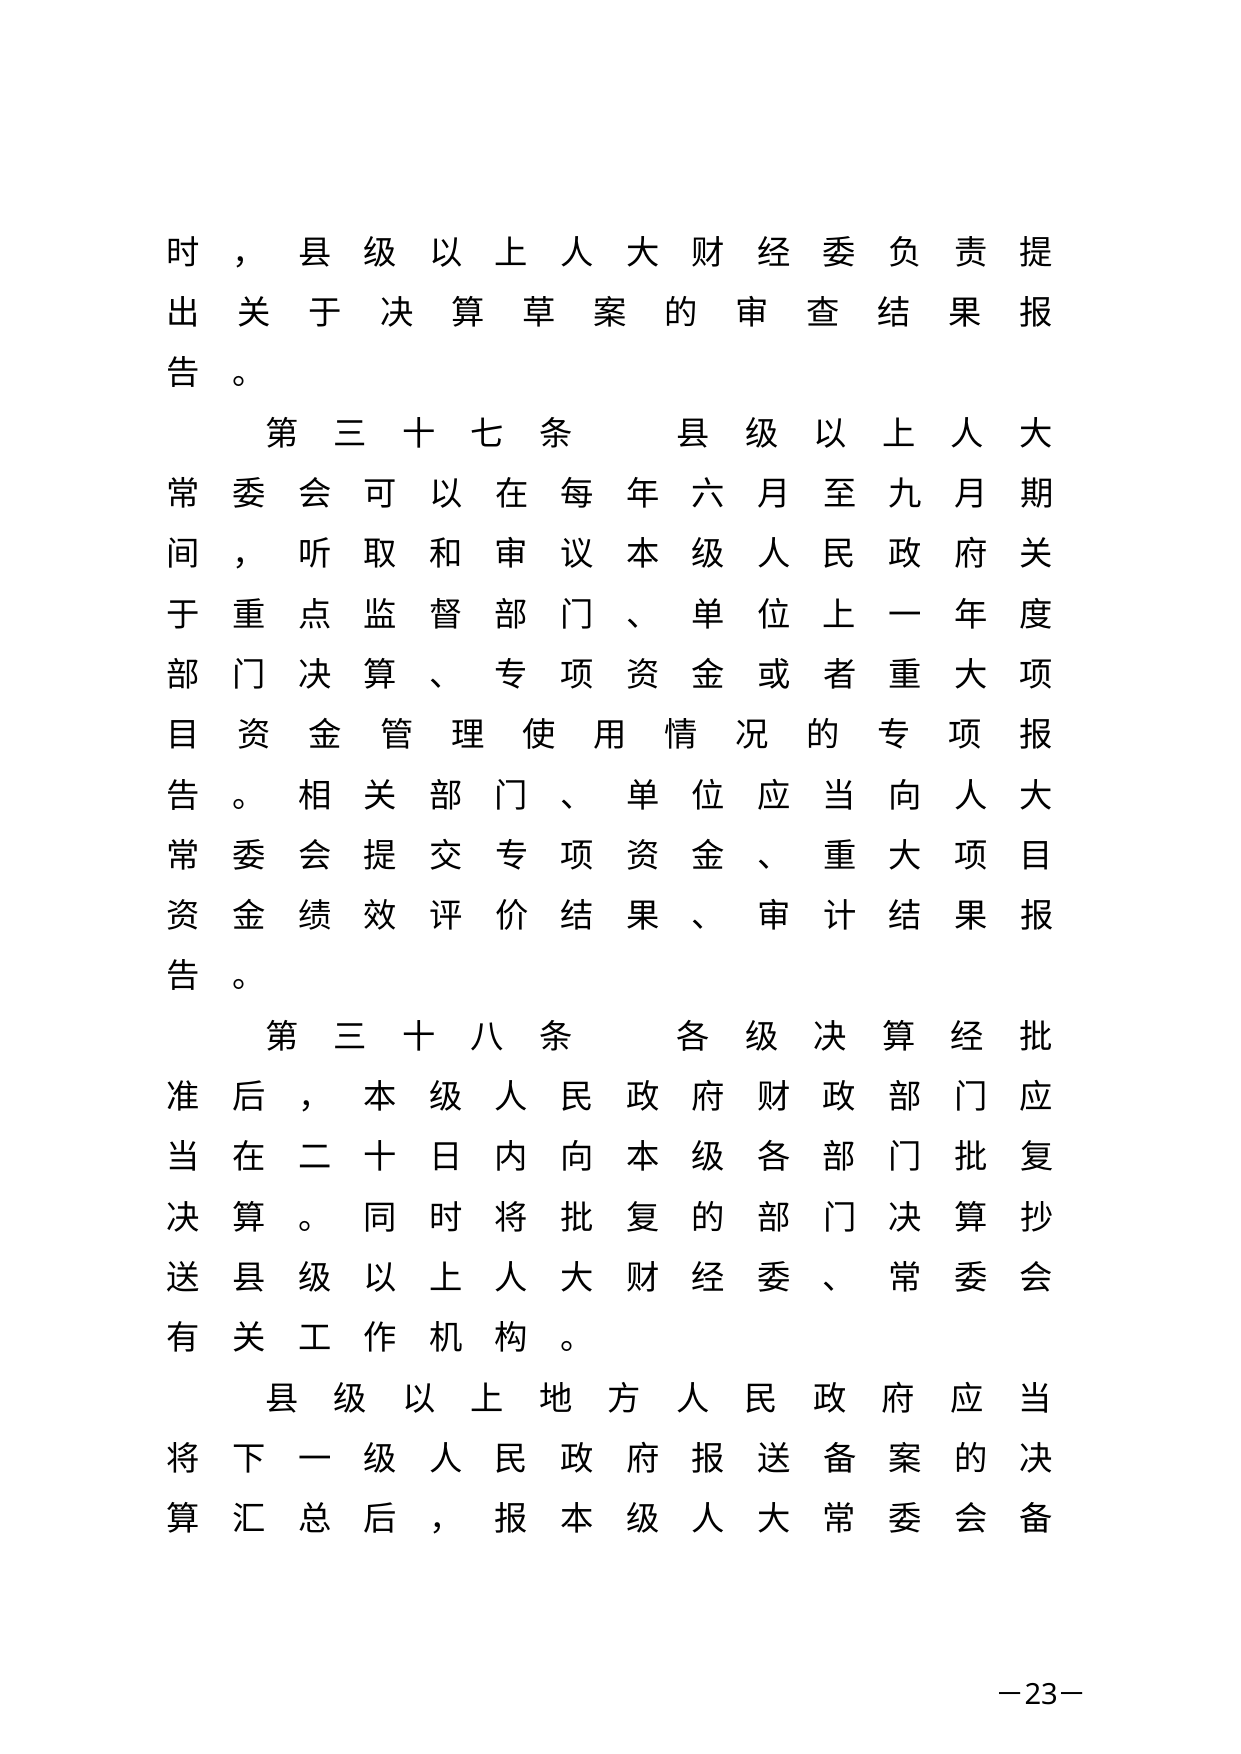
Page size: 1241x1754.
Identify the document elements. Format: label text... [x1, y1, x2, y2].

text 第三十八条 各级决算经批准后，本级人民政府财政部门应当在二十日内向本级各部门批复决算。同时将批复的部门决算抄送县级以上人大财经委、常委会有关工作机构。 [167, 1003, 1085, 1365]
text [167, 1365, 1085, 1546]
text 第三十七条 县级以上人大常委会可以在每年六月至九月期间，听取和审议本级人民政府关于重点监督部门、单位上一年度部门决算、专项资金或者重大项目资金管理使用情况的专项报告。相关部门、单位应当向人大常委会提交专项资金、重大项目资金绩效评价结果、审计结果报告。 [167, 400, 1085, 1003]
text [167, 219, 1085, 400]
